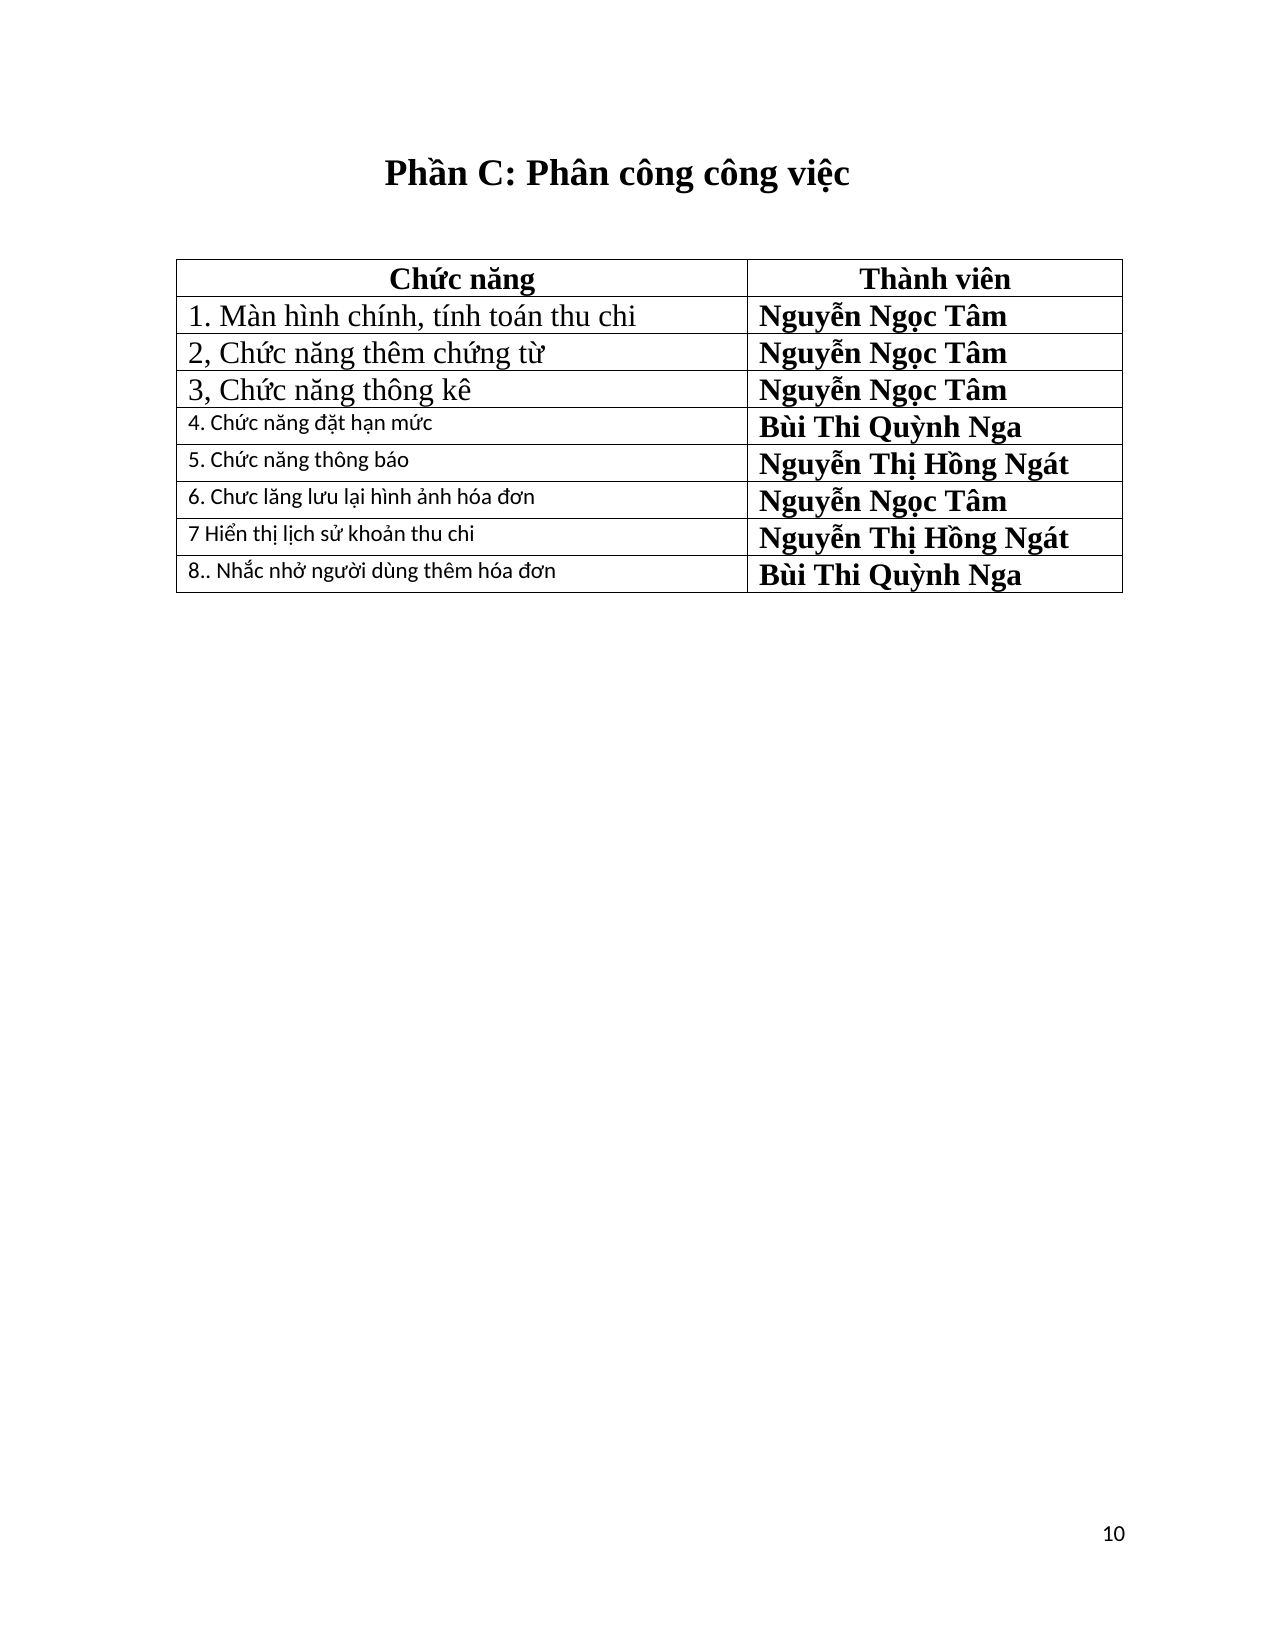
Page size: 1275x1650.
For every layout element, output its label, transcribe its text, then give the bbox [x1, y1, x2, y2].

list Phần C: Phân công công việc [262, 150, 1125, 193]
table_header Chức năng [177, 260, 747, 296]
table_cell Nguyễn Thị Hồng Ngát [748, 445, 1122, 481]
table_cell 2, Chức năng thêm chứng từ [177, 334, 747, 370]
table_cell 5. Chức năng thông báo [177, 445, 747, 481]
table_cell Nguyễn Thị Hồng Ngát [748, 519, 1122, 555]
table_cell 1. Màn hình chính, tính toán thu chi [177, 297, 747, 333]
table_cell 8.. Nhắc nhở người dùng thêm hóa đơn [177, 556, 747, 592]
table_cell Nguyễn Ngọc Tâm [748, 482, 1122, 518]
table_cell 7 Hiển thị lịch sử khoản thu chi [177, 519, 747, 555]
table_cell Nguyễn Ngọc Tâm [748, 334, 1122, 370]
table_cell Nguyễn Ngọc Tâm [748, 297, 1122, 333]
table_header Thành viên [748, 260, 1122, 296]
table_cell 6. Chưc lăng lưu lại hình ảnh hóa đơn [177, 482, 747, 518]
table_cell Bùi Thi Quỳnh Nga [748, 556, 1122, 592]
table_cell 3, Chức năng thông kê [177, 371, 747, 407]
table_cell 4. Chức năng đặt hạn mức [177, 408, 747, 444]
table_cell Bùi Thi Quỳnh Nga [748, 408, 1122, 444]
table_cell Nguyễn Ngọc Tâm [748, 371, 1122, 407]
